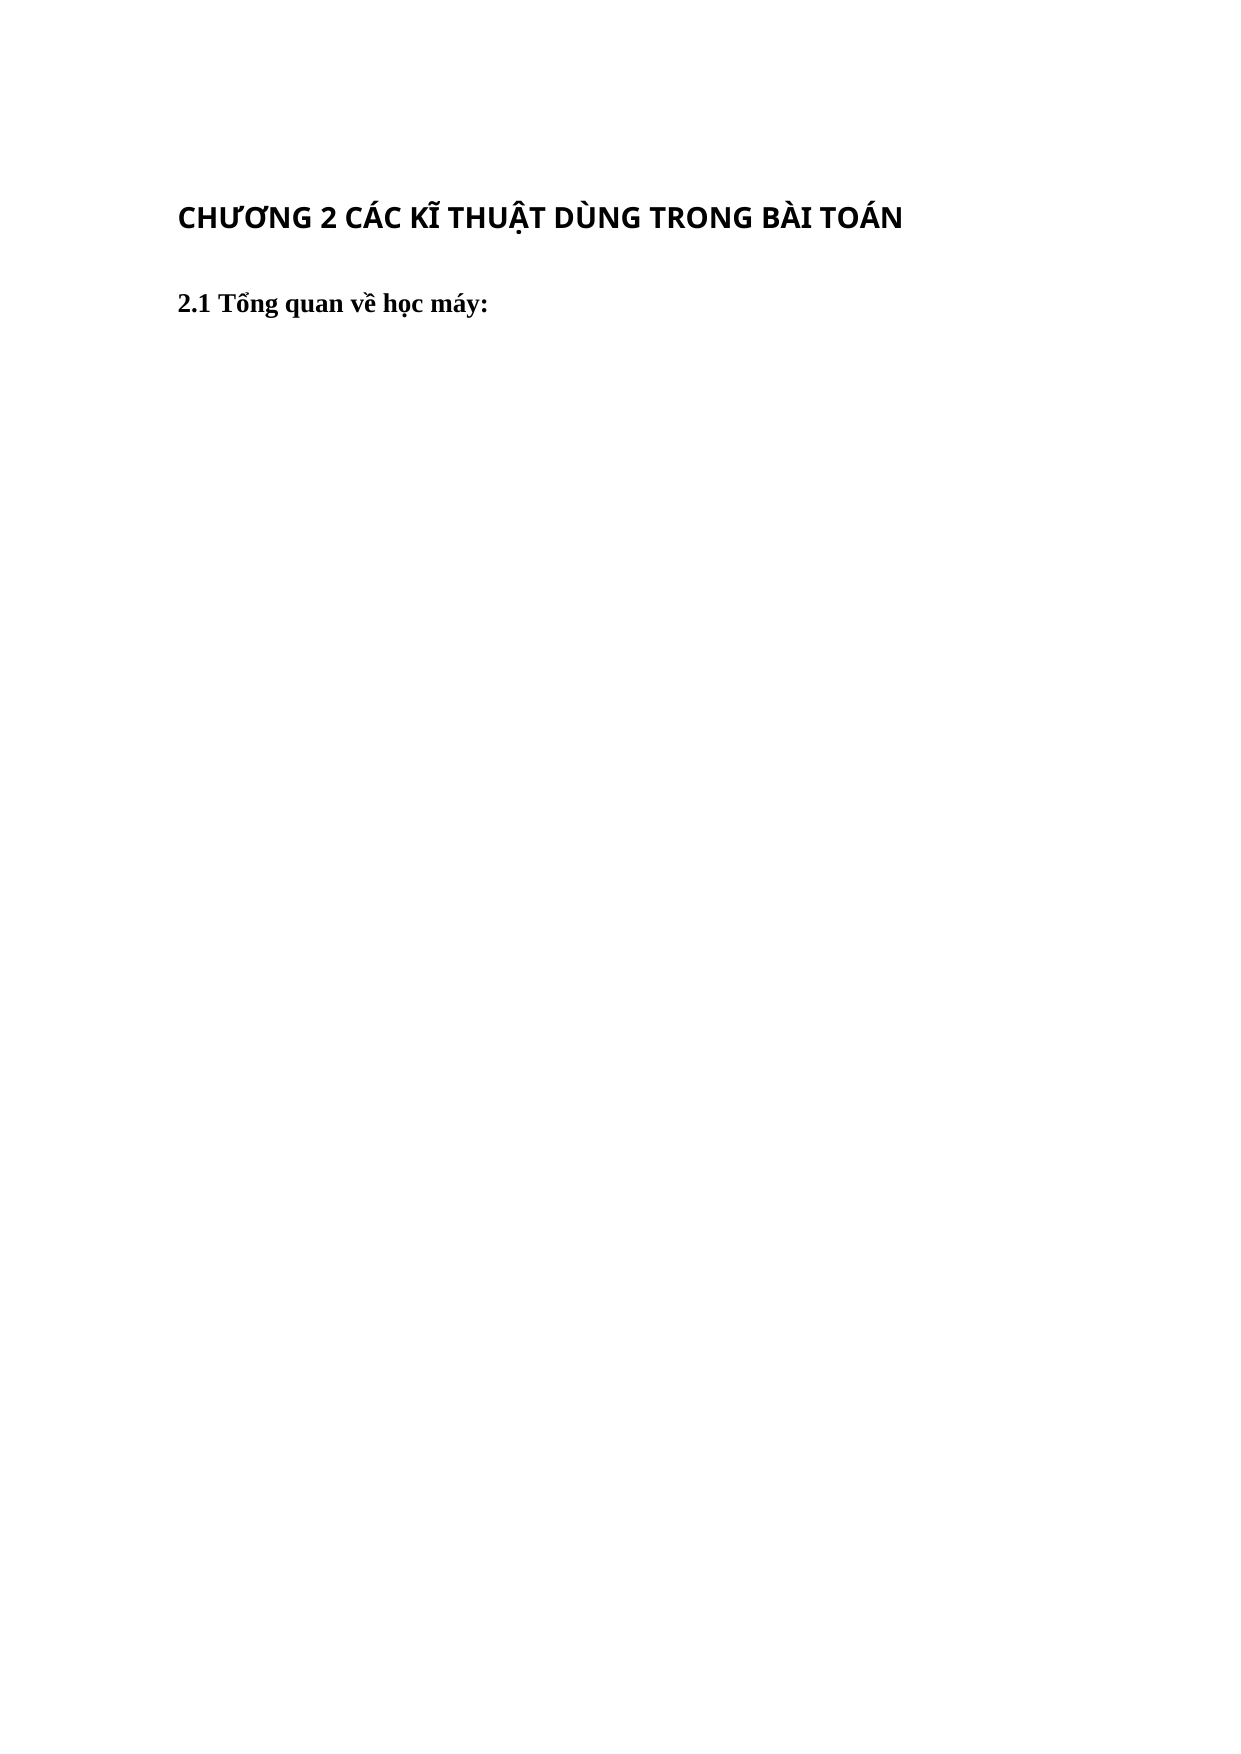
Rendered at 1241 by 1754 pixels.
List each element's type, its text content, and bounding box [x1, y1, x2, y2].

subtitle CÁC KĨ THUẬT DÙNG TRONG BÀI TOÁN [177, 198, 1122, 237]
subtitle Tổng quan về học máy: [177, 287, 1122, 318]
